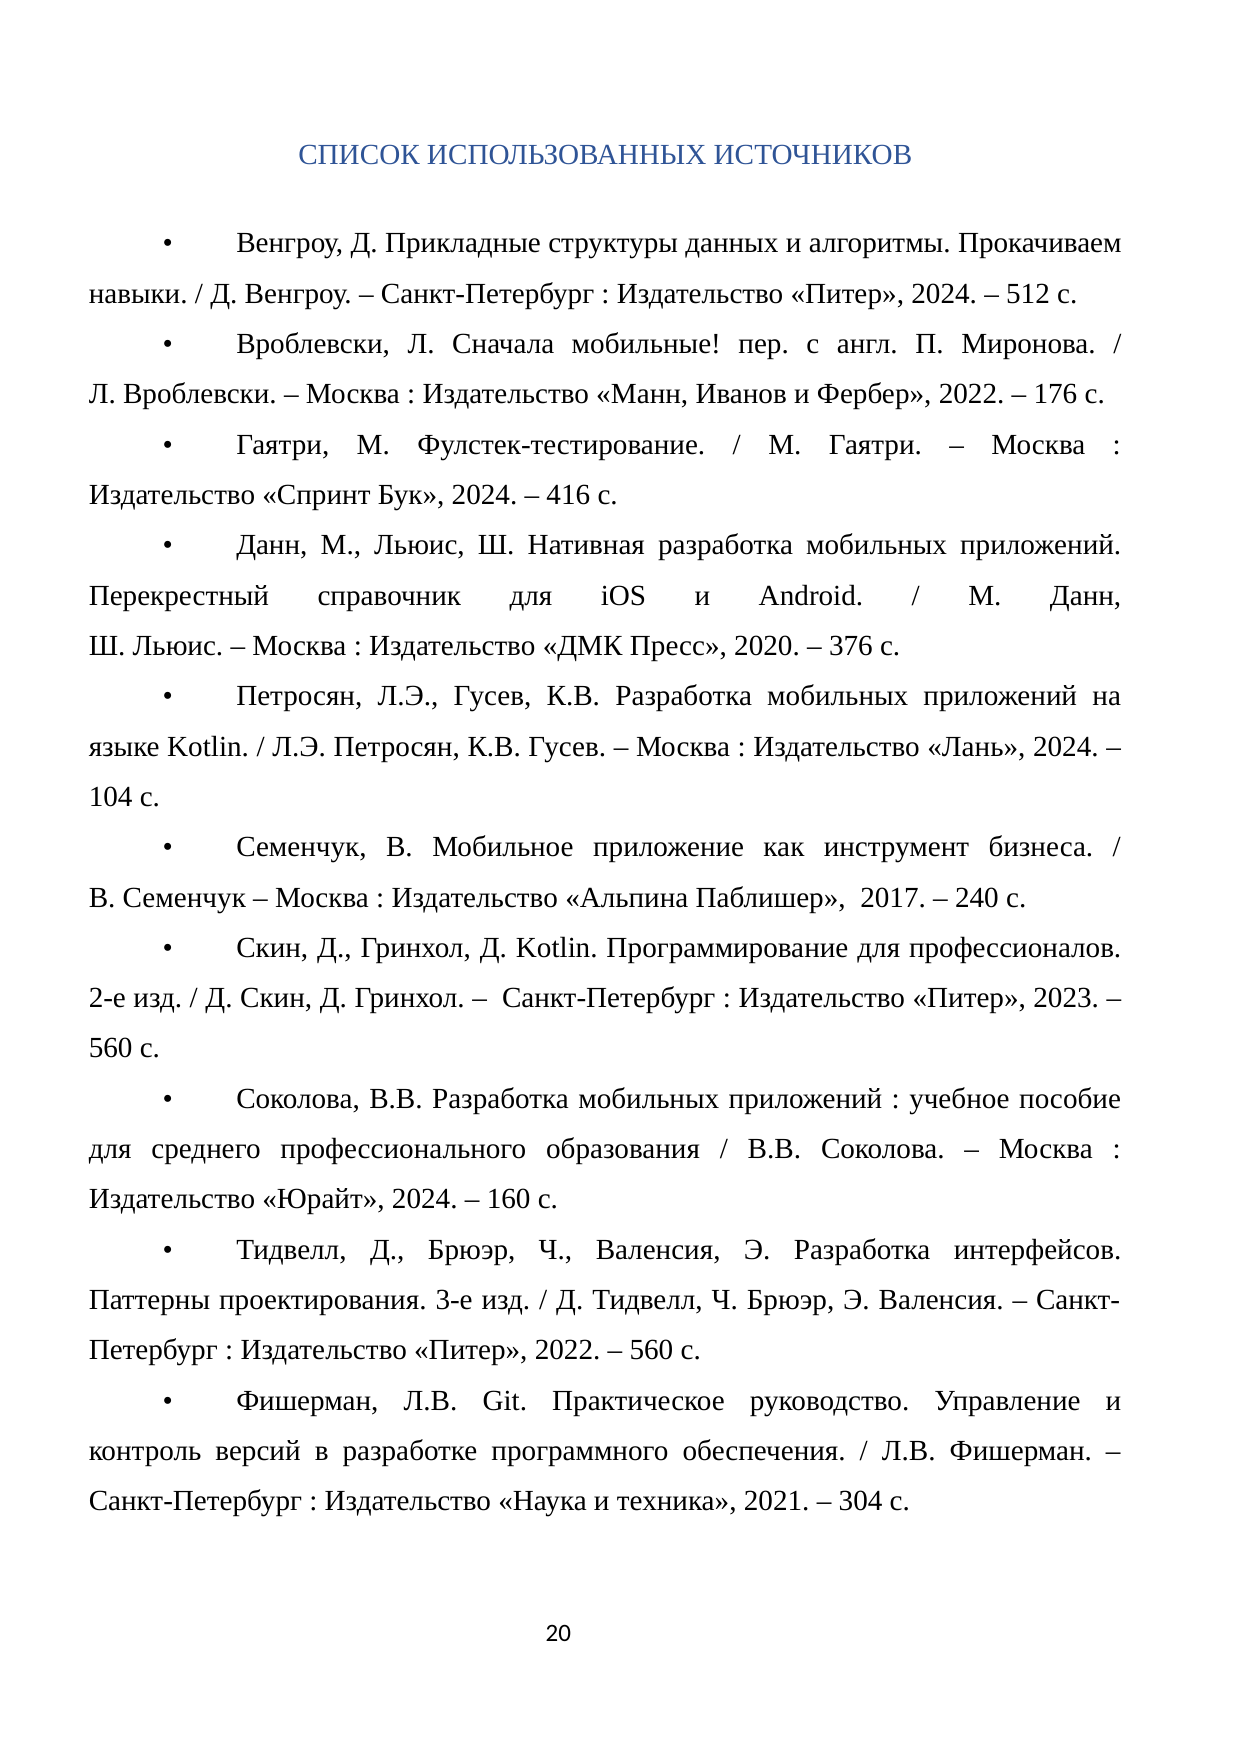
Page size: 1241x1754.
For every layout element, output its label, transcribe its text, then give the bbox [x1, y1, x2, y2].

list Петросян, Л.Э., Гусев, К.В. Разработка мобильных приложений на языке Kotlin. / Л.Э. Петросян, К.В. Гусев. – Москва : Издательство «Лань», 2024. – 104 с. [88, 678, 1122, 813]
list Данн, М., Льюис, Ш. Нативная разработка мобильных приложений. Перекрестный справочник для iOS и Android. / М. Данн, Ш. Льюис. – Москва : Издательство «ДМК Пресс», 2020. – 376 с. [88, 527, 1122, 662]
list Гаятри, М. Фулстек-тестирование. / М. Гаятри. – Москва : Издательство «Спринт Бук», 2024. – 416 с. [88, 427, 1122, 511]
list Венгроу, Д. Прикладные структуры данных и алгоритмы. Прокачиваем навыки. / Д. Венгроу. – Санкт-Петербург : Издательство «Питер», 2024. – 512 с. [88, 226, 1122, 309]
list Соколова, В.В. Разработка мобильных приложений : учебное пособие для среднего профессионального образования / В.В. Соколова. – Москва : Издательство «Юрайт», 2024. – 160 с. [88, 1081, 1122, 1215]
list Скин, Д., Гринхол, Д. Kotlin. Программирование для профессионалов. 2-е изд. / Д. Скин, Д. Гринхол. – Санкт-Петербург : Издательство «Питер», 2023. – 560 с. [88, 930, 1122, 1064]
text СПИСОК ИСПОЛЬЗОВАННЫХ ИСТОЧНИКОВ [88, 137, 1122, 170]
list Вроблевски, Л. Сначала мобильные! пер. с англ. П. Миронова. / Л. Вроблевски. – Москва : Издательство «Манн, Иванов и Фербер», 2022. – 176 с. [88, 326, 1122, 410]
list Семенчук, В. Мобильное приложение как инструмент бизнеса. / В. Семенчук – Москва : Издательство «Альпина Паблишер», 2017. – 240 с. [88, 829, 1122, 913]
list Фишерман, Л.В. Git. Практическое руководство. Управление и контроль версий в разработке программного обеспечения. / Л.В. Фишерман. – Санкт-Петербург : Издательство «Наука и техника», 2021. – 304 с. [88, 1383, 1122, 1517]
list Тидвелл, Д., Брюэр, Ч., Валенсия, Э. Разработка интерфейсов. Паттерны проектирования. 3-е изд. / Д. Тидвелл, Ч. Брюэр, Э. Валенсия. – Санкт-Петербург : Издательство «Питер», 2022. – 560 с. [88, 1232, 1122, 1366]
